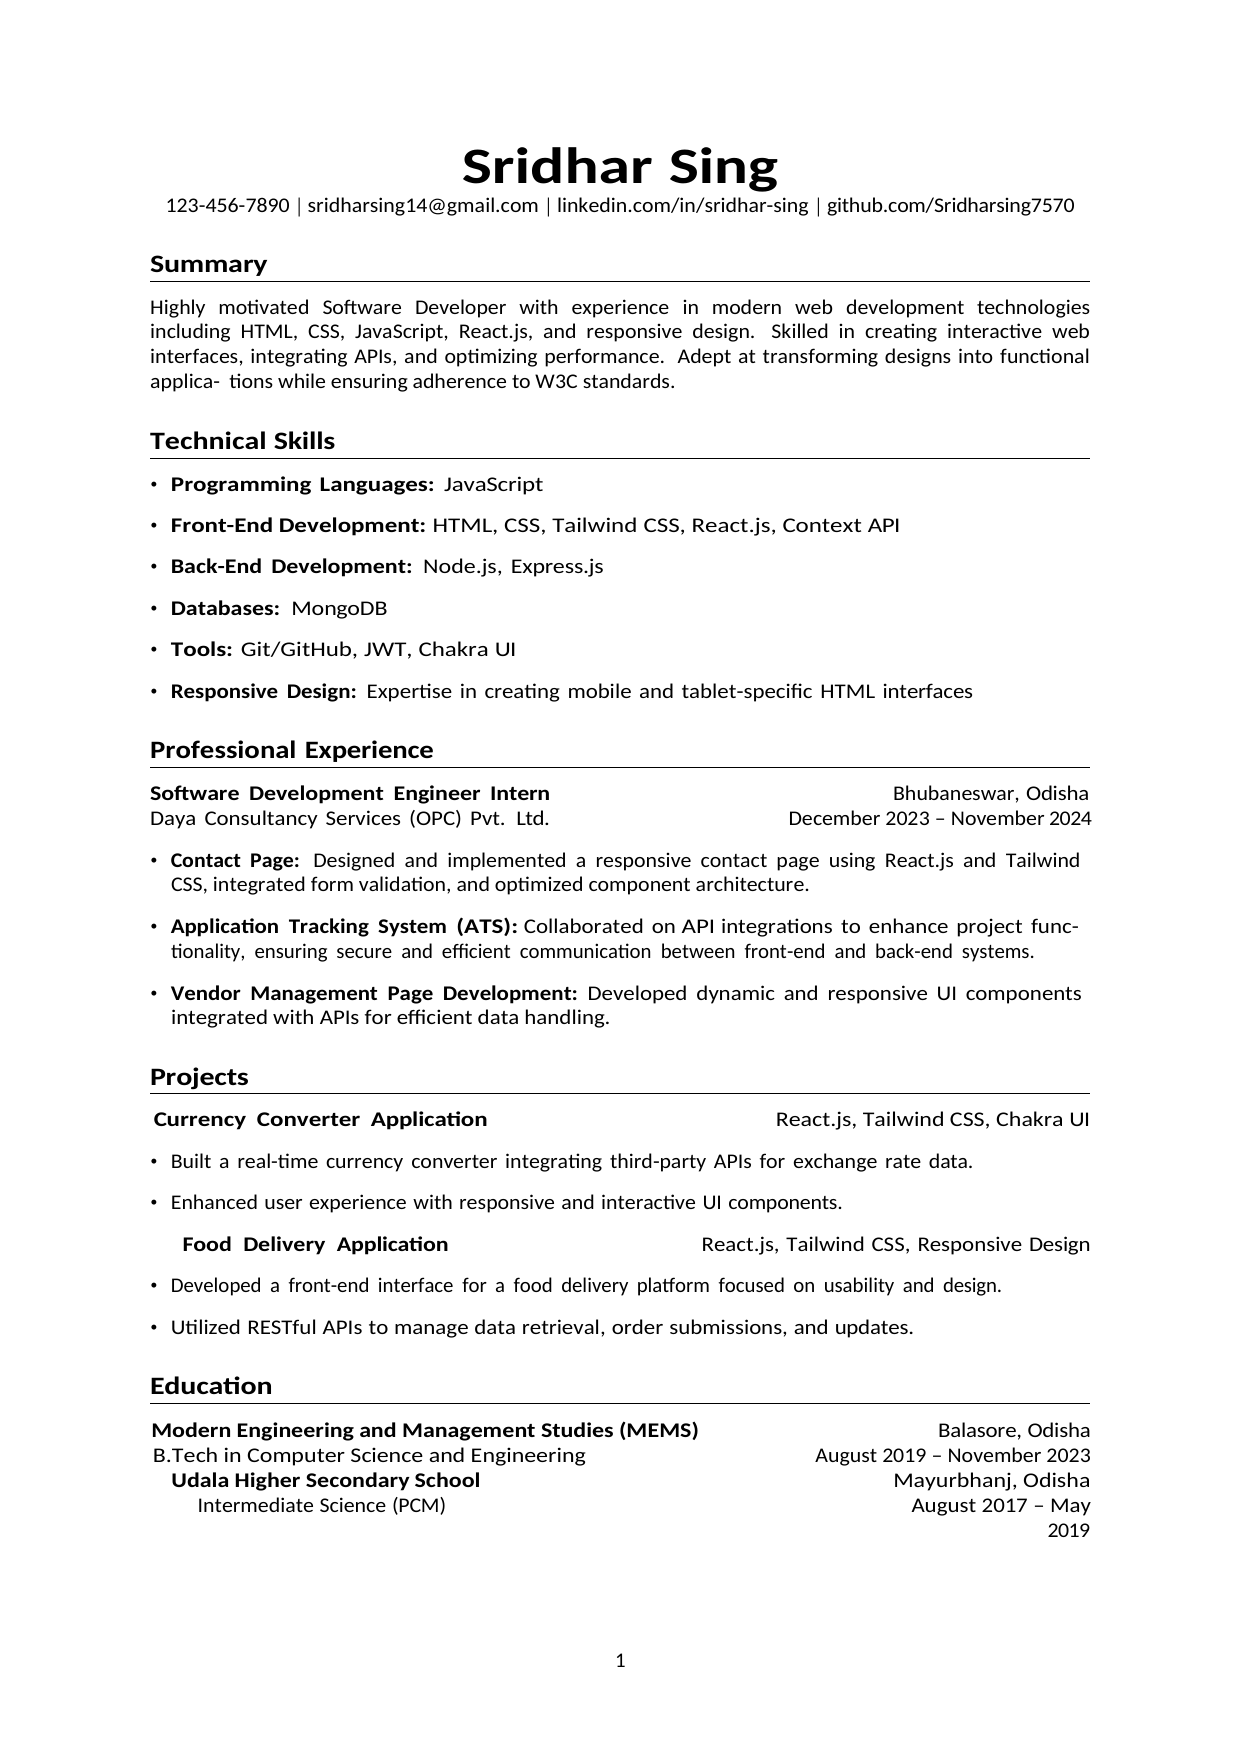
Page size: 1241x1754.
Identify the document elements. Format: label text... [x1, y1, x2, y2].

subtitle Professional Experience [150, 734, 1093, 765]
subtitle Education [150, 1370, 1093, 1401]
title Sridhar Sing [148, 137, 1092, 195]
list Built a real-time currency converter integrating third-party APIs for exchange rate data. [150, 1148, 1093, 1173]
list Developed a front-end interface for a food delivery platform focused on usability and design. [150, 1272, 1093, 1298]
subtitle Technical Skills [150, 425, 1093, 456]
text Software Development Engineer Intern Bhubaneswar, Odisha [150, 780, 1093, 805]
list Front-End Development: HTML, CSS, Tailwind CSS, React.js, Context API [150, 512, 1093, 538]
list Utilized RESTful APIs to manage data retrieval, order submissions, and updates. [150, 1314, 1093, 1339]
list Enhanced user experience with responsive and interactive UI components. [150, 1189, 1093, 1215]
list Application Tracking System (ATS): Collaborated on API integrations to enhance project func- tionality, ensuring secure and efficient communication between front-end and back-end systems. [150, 913, 1091, 963]
list Databases: MongoDB [150, 595, 1093, 621]
list Contact Page: Designed and implemented a responsive contact page using React.js and Tailwind CSS, integrated form validation, and optimized component architecture. [150, 847, 1091, 897]
text Food Delivery Application React.js, Tailwind CSS, Responsive Design [148, 1231, 1091, 1256]
text Currency Converter Application React.js, Tailwind CSS, Chakra UI [148, 1107, 1091, 1132]
subtitle Projects [150, 1061, 1093, 1091]
list Programming Languages: JavaScript [150, 471, 1093, 496]
text Daya Consultancy Services (OPC) Pvt. Ltd. December 2023 – November 2024 [150, 805, 1093, 831]
list Responsive Design: Expertise in creating mobile and tablet-specific HTML interfaces [150, 678, 1093, 704]
text Modern Engineering and Management Studies (MEMS) Balasore, Odisha B.Tech in Computer Science and Engineering August 2019 – November 2023 Udala Higher Secondary School Mayurbhanj, Odisha Intermediate Science (PCM) August 2017 – May 2019 [150, 1418, 1091, 1542]
subtitle Summary [150, 248, 1093, 279]
list Tools: Git/GitHub, JWT, Chakra UI [150, 637, 1093, 662]
text Highly motivated Software Developer with experience in modern web development technologies including HTML, CSS, JavaScript, React.js, and responsive design. Skilled in creating interactive web interfaces, integrating APIs, and optimizing performance. Adept at transforming designs into functional applica- tions while ensuring adherence to W3C standards. [150, 294, 1091, 394]
list Vendor Management Page Development: Developed dynamic and responsive UI components integrated with APIs for efficient data handling. [150, 980, 1091, 1030]
list Back-End Development: Node.js, Express.js [150, 554, 1093, 579]
text 123-456-7890 | sridharsing14@gmail.com | linkedin.com/in/sridhar-sing | github.com/Sridharsing7570 [148, 195, 1092, 217]
